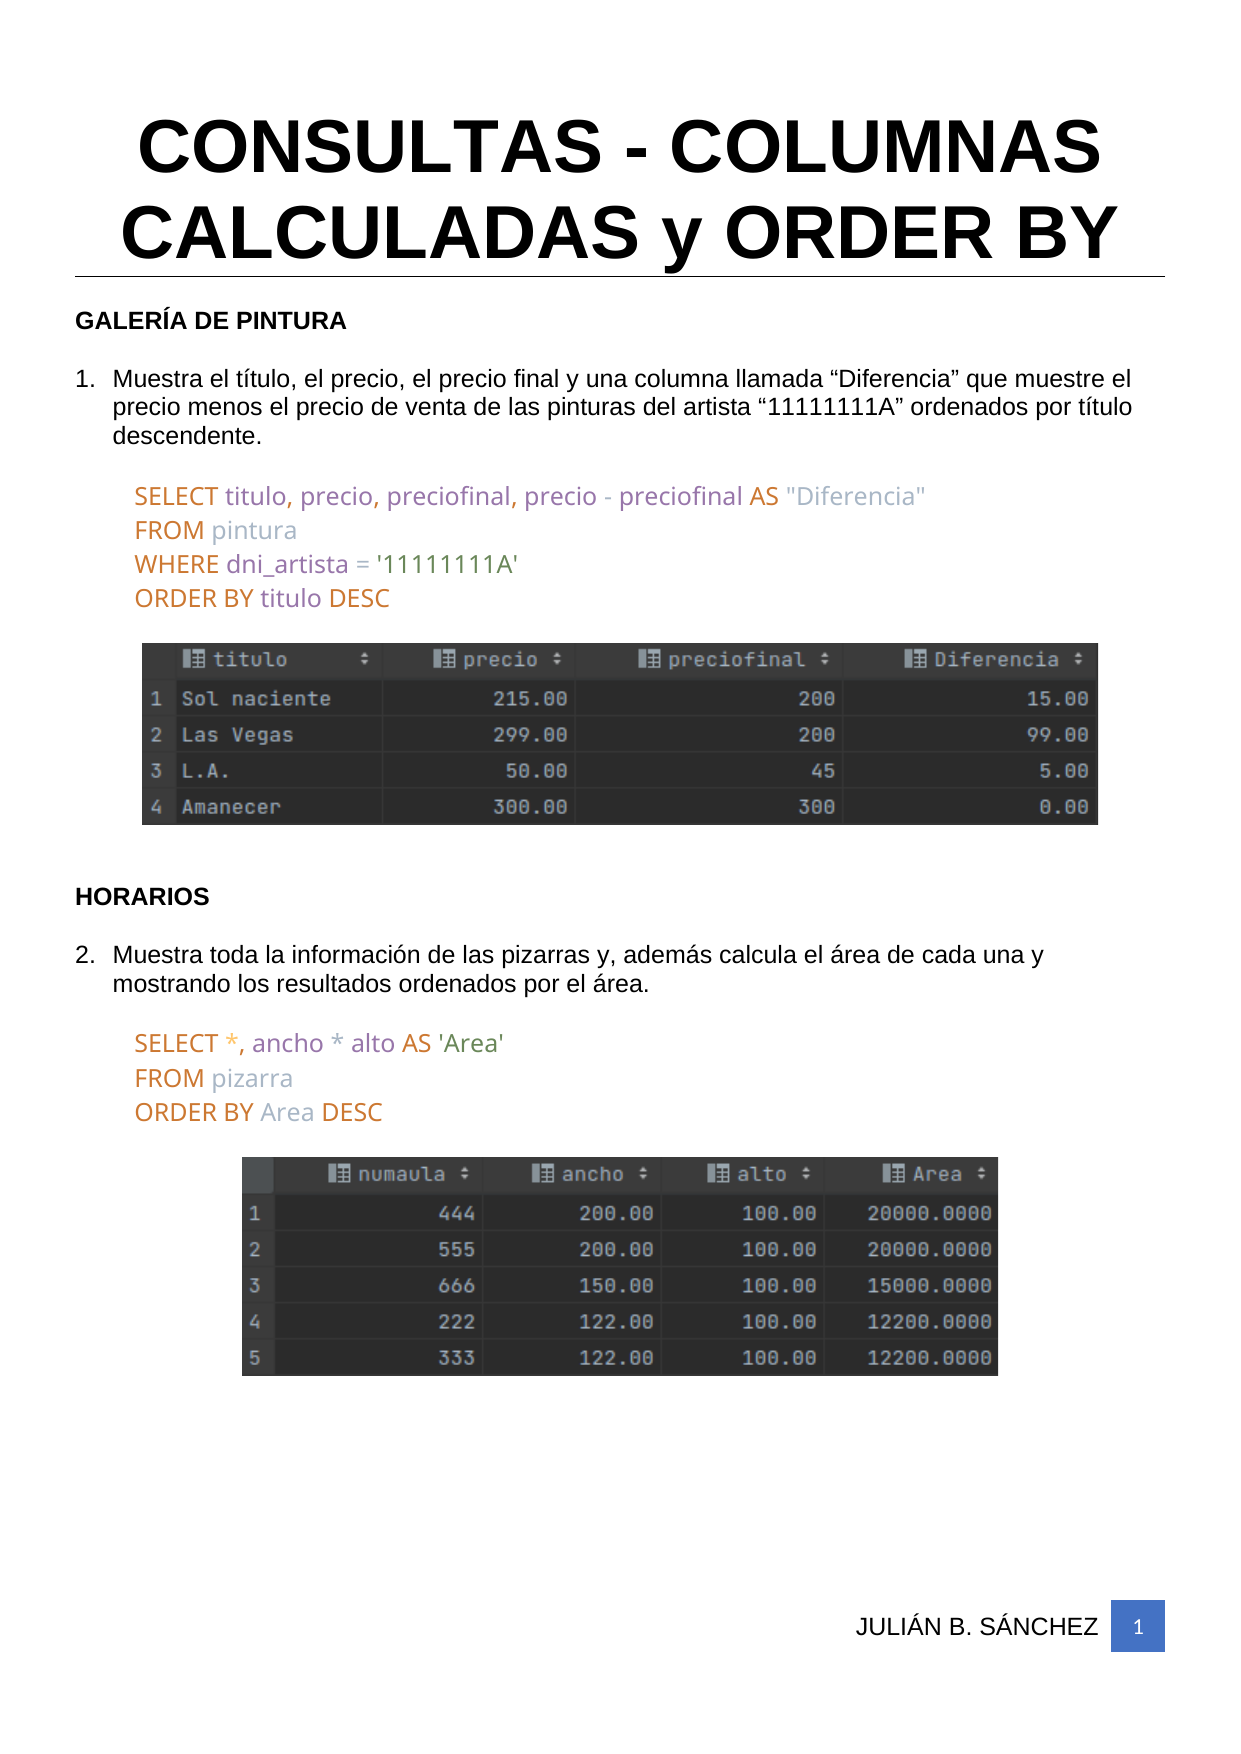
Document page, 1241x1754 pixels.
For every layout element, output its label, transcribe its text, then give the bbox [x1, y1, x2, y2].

text SELECT titulo, precio, preciofinal, precio - preciofinal AS "Diferencia" FROM pintura WHERE dni_artista = '11111111A' ORDER BY titulo DESC [134, 479, 1165, 644]
list Muestra el título, el precio, el precio final y una columna llamada “Diferencia” que muestre el precio menos el precio de venta de las pinturas del artista “11111111A” ordenados por título descendente. [75, 364, 1165, 450]
text SELECT *, ancho * alto AS 'Area' FROM pizarra ORDER BY Area DESC [134, 1026, 1165, 1128]
picture [242, 1157, 999, 1376]
picture [142, 643, 1099, 825]
text HORARIOS [75, 882, 1165, 911]
list Muestra toda la información de las pizarras y, además calcula el área de cada una y mostrando los resultados ordenados por el área. [75, 940, 1165, 997]
text CONSULTAS - COLUMNAS CALCULADAS y ORDER BY [75, 102, 1165, 276]
text GALERÍA DE PINTURA [75, 306, 1165, 335]
